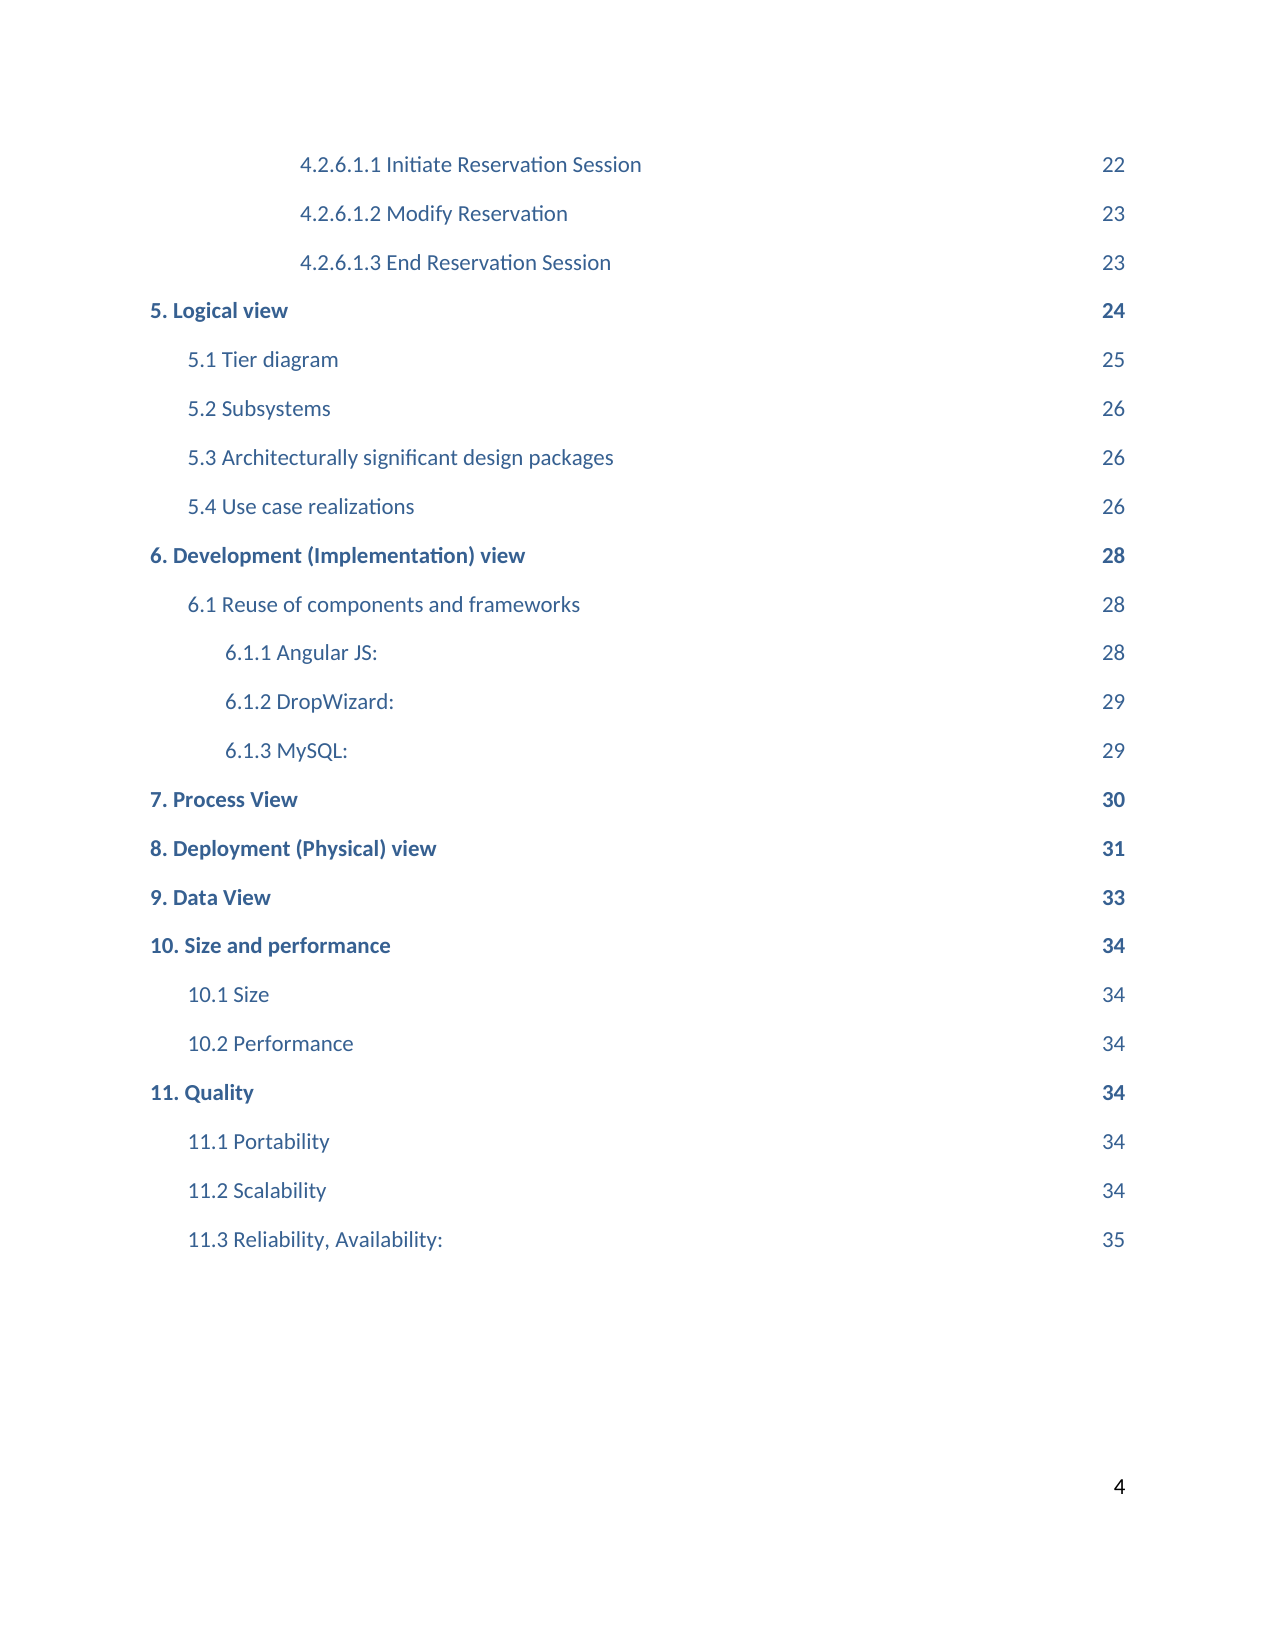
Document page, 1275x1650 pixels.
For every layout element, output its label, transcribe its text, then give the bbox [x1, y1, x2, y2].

text 10.2 Performance 34 [187, 1029, 1125, 1057]
text 6.1.1 Angular JS: 28 [225, 638, 1125, 667]
text 5. Logical view 24 [150, 297, 1125, 324]
text 11.3 Reliability, Availability: 35 [187, 1225, 1125, 1253]
text 4.2.6.1.3 End Reservation Session 23 [300, 248, 1125, 276]
text 5.4 Use case realizations 26 [187, 492, 1125, 520]
text 8. Deployment (Physical) view 31 [150, 834, 1125, 862]
text 5.1 Tier diagram 25 [187, 345, 1125, 373]
text 9. Data View 33 [150, 883, 1125, 911]
text 10.1 Size 34 [187, 981, 1125, 1008]
text 5.3 Architecturally significant design packages 26 [187, 443, 1125, 471]
text 7. Process View 30 [150, 785, 1125, 813]
text 5.2 Subsystems 26 [187, 394, 1125, 422]
text 6.1.2 DropWizard: 29 [225, 687, 1125, 715]
text 11.1 Portability 34 [187, 1127, 1125, 1155]
text 6.1.3 MySQL: 29 [225, 736, 1125, 764]
text 11.2 Scalability 34 [187, 1176, 1125, 1204]
text 10. Size and performance 34 [150, 932, 1125, 960]
text 4.2.6.1.2 Modify Reservation 23 [300, 199, 1125, 227]
text 6. Development (Implementation) view 28 [150, 541, 1125, 569]
text 4.2.6.1.1 Initiate Reservation Session 22 [300, 150, 1125, 178]
text 11. Quality 34 [150, 1078, 1125, 1106]
text 6.1 Reuse of components and frameworks 28 [187, 590, 1125, 618]
